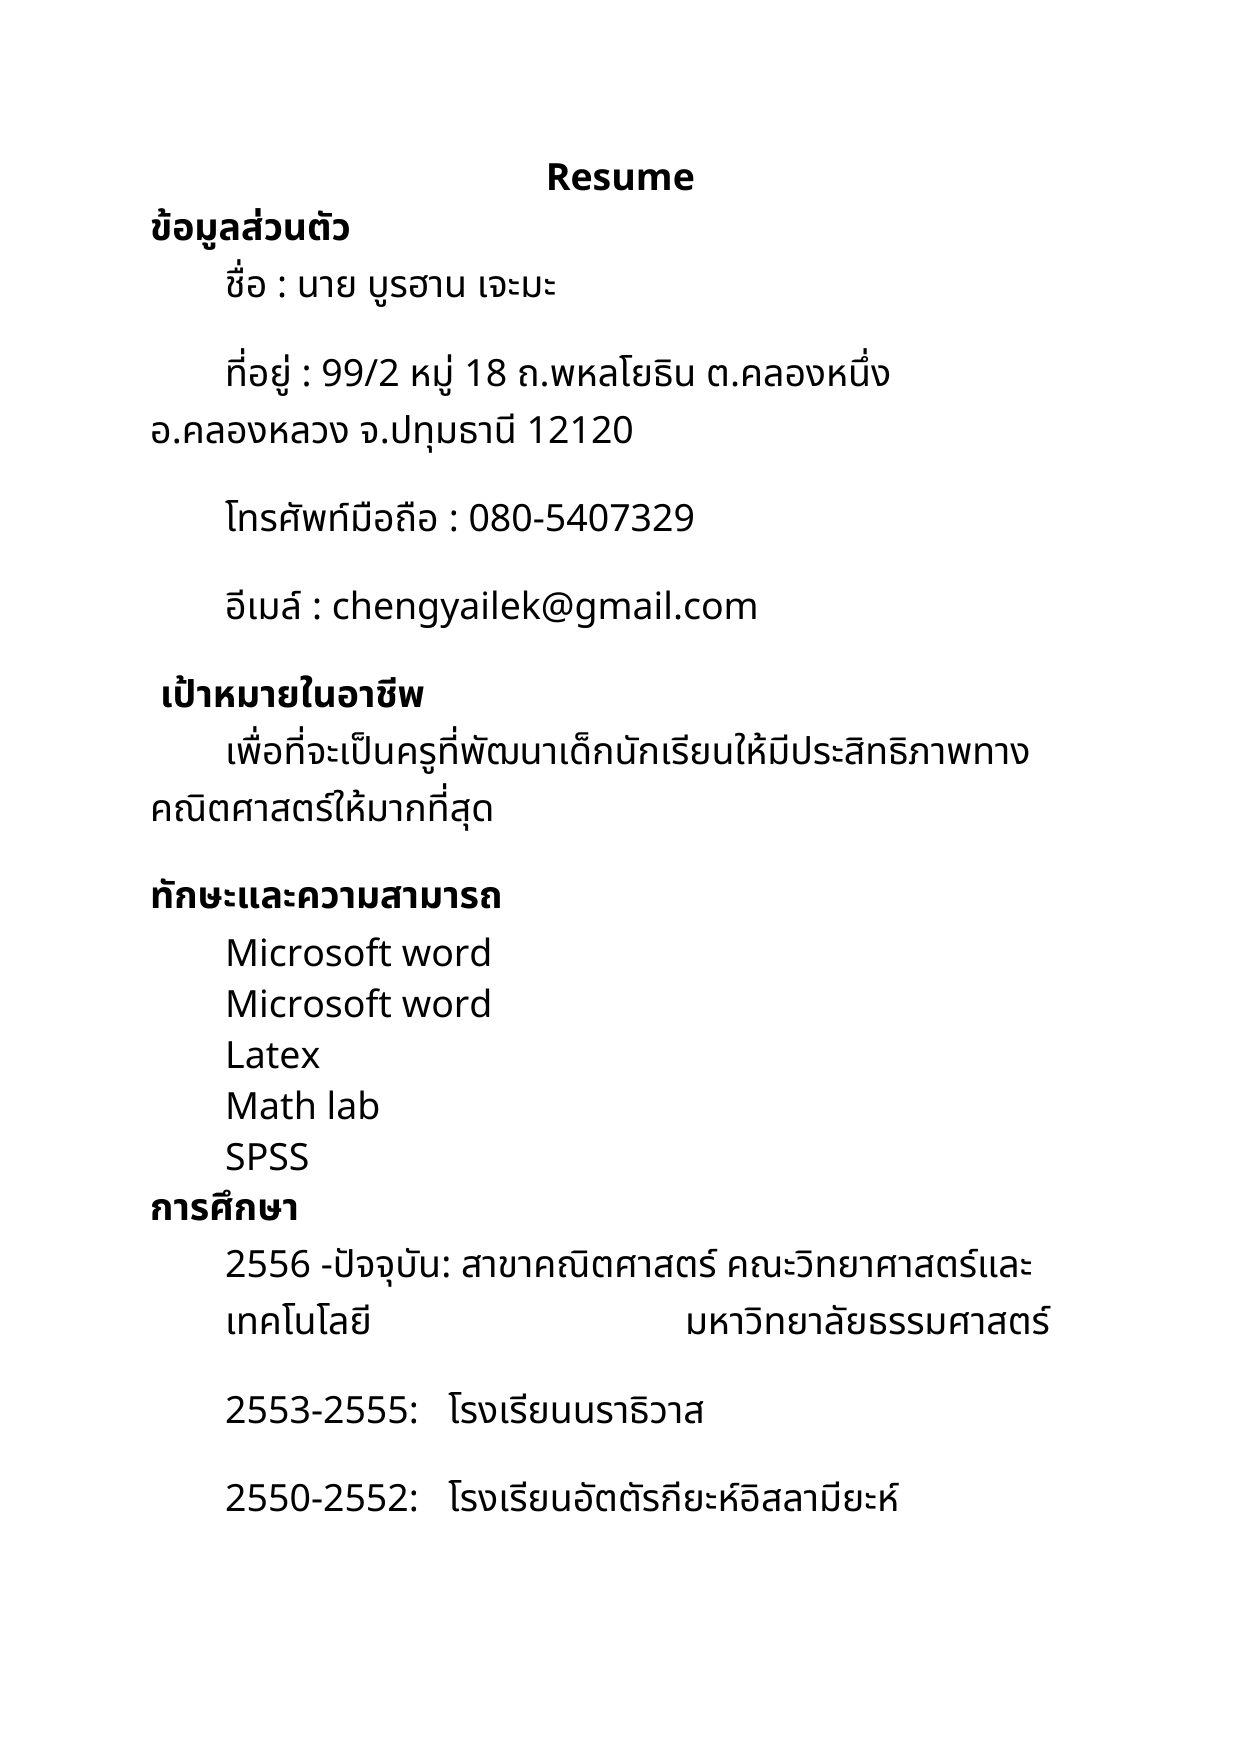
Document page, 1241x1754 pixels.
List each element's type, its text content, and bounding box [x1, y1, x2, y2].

text การศึกษา [150, 1181, 1090, 1238]
text ทักษะและความสามารถ [150, 869, 1090, 926]
text Latex [225, 1028, 1090, 1079]
text เป้าหมายในอาชีพ [150, 668, 1090, 724]
text ข้อมูลส่วนตัว [150, 201, 1090, 258]
text Microsoft word Microsoft word [225, 926, 1090, 1028]
text โทรศัพท์มือถือ : 080-5407329 [150, 491, 1090, 548]
text Resume [150, 150, 1090, 201]
text 2553-2555: โรงเรียนนราธิวาส [225, 1383, 1090, 1440]
text ชื่อ : นาย บูรฮาน เจะมะ [150, 258, 1090, 315]
text Math lab [225, 1079, 1090, 1130]
text 2550-2552: โรงเรียนอัตตัรกียะห์อิสลามียะห์ [225, 1471, 1090, 1528]
text เพื่อที่จะเป็นครูที่พัฒนาเด็กนักเรียนให้มีประสิทธิภาพทางคณิตศาสตร์ให้มากที่สุด [150, 724, 1090, 838]
text อีเมล์ : chengyailek@gmail.com [150, 579, 1090, 636]
text 2556 -ปัจจุบัน: สาขาคณิตศาสตร์ คณะวิทยาศาสตร์และเทคโนโลยี มหาวิทยาลัยธรรมศาสตร์ [225, 1238, 1090, 1352]
text ที่อยู่ : 99/2 หมู่ 18 ถ.พหลโยธิน ต.คลองหนึ่ง อ.คลองหลวง จ.ปทุมธานี 12120 [150, 346, 1090, 460]
text SPSS [225, 1130, 1090, 1181]
